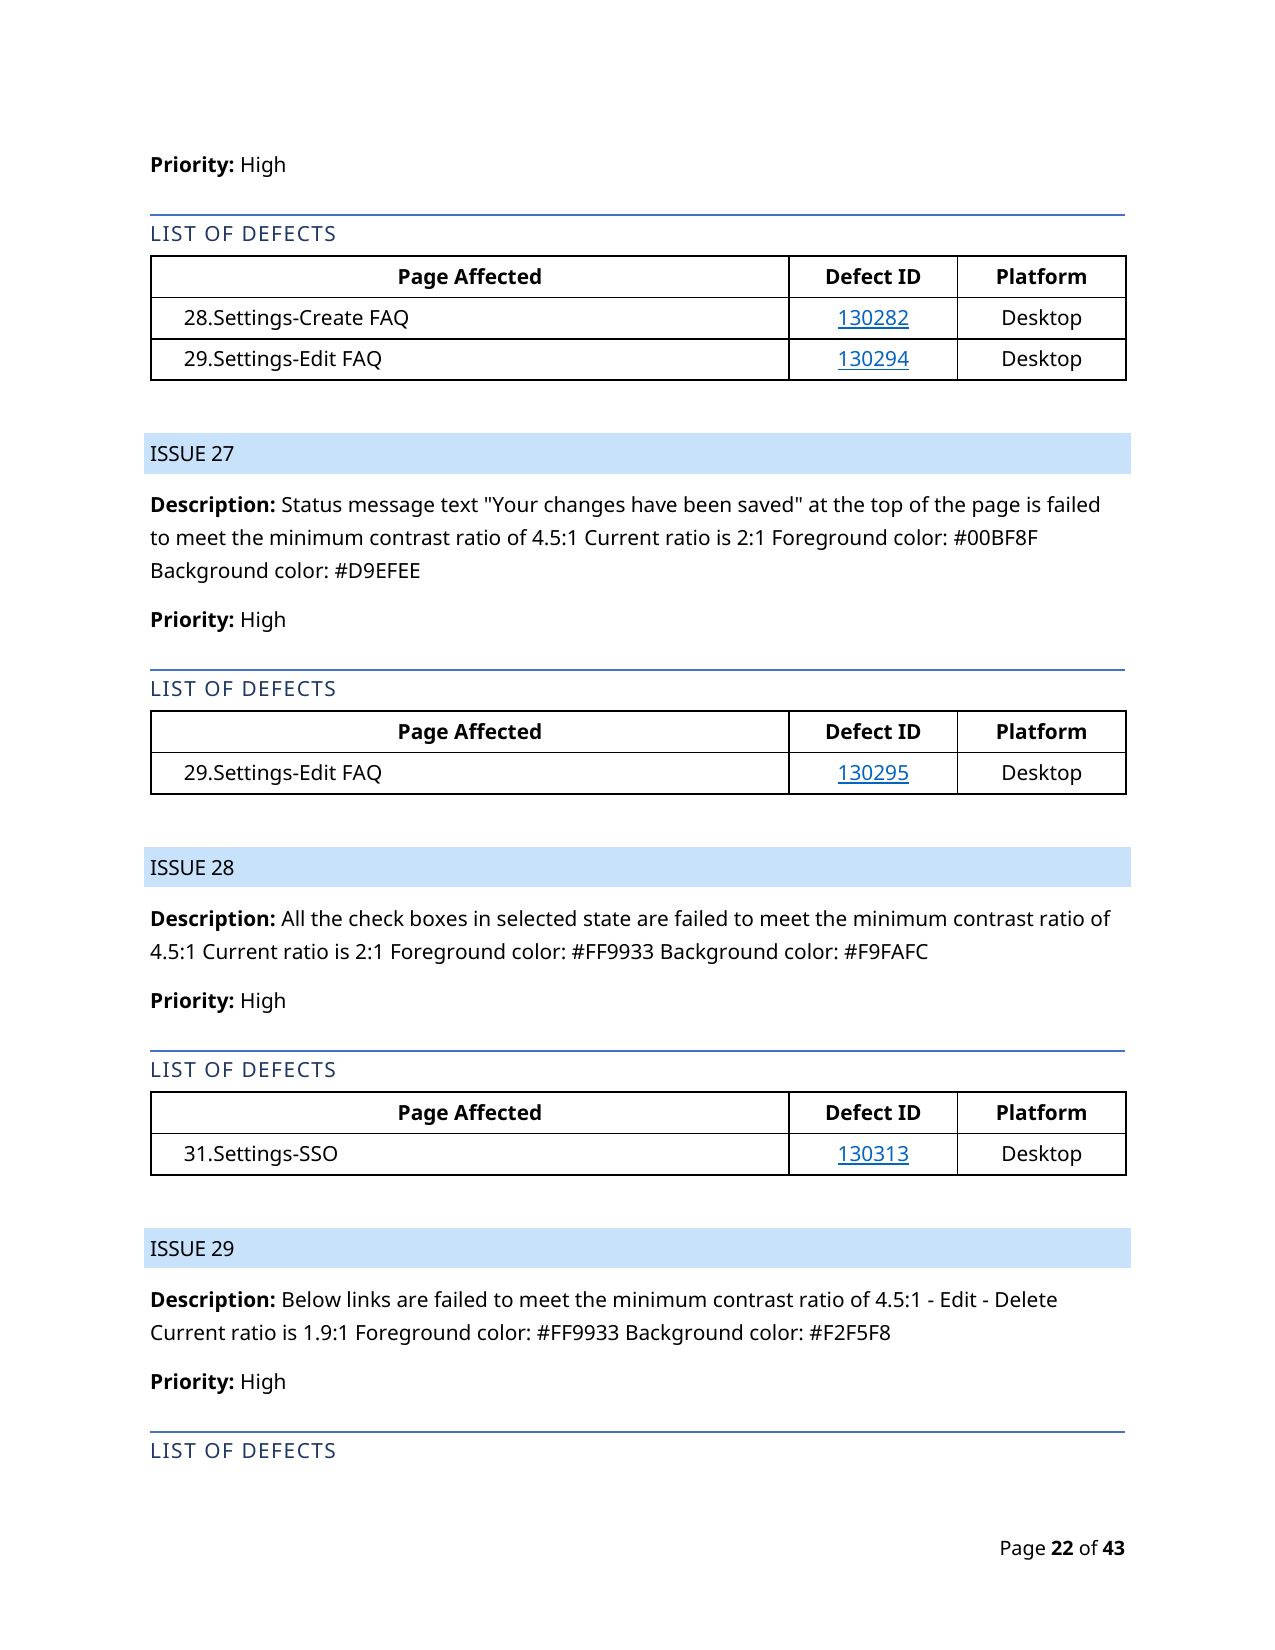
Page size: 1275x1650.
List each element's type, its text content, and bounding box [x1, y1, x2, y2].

text Description: All the check boxes in selected state are failed to meet the minimum contrast ratio of 4.5:1 Current ratio is 2:1 Foreground color: #FF9933 Background color: #F9FAFC [150, 904, 1125, 965]
text Description: Status message text "Your changes have been saved" at the top of the page is failed to meet the minimum contrast ratio of 4.5:1 Current ratio is 2:1 Foreground color: #00BF8F Background color: #D9EFEE [150, 491, 1125, 584]
table_header Platform [958, 257, 1125, 296]
table_header Page Affected [152, 712, 788, 751]
table_cell 130313 [790, 1134, 957, 1174]
text Priority: High [150, 1367, 1125, 1396]
subtitle LIST OF DEFECTS [150, 1433, 1125, 1465]
table_cell Desktop [958, 753, 1125, 793]
subtitle LIST OF DEFECTS [150, 671, 1125, 703]
table_header Defect ID [790, 1093, 957, 1132]
table_cell Desktop [958, 298, 1125, 338]
table_cell 130282 [790, 298, 957, 338]
subtitle LIST OF DEFECTS [150, 1052, 1125, 1084]
text Priority: High [150, 986, 1125, 1014]
subtitle ISSUE 27 [150, 439, 1125, 468]
text Description: Below links are failed to meet the minimum contrast ratio of 4.5:1 - Edit - Delete Current ratio is 1.9:1 Foreground color: #FF9933 Background color: #F2F5F8 [150, 1285, 1125, 1346]
table_cell 31.Settings-SSO [152, 1134, 788, 1174]
table_cell 29.Settings-Edit FAQ [152, 753, 788, 793]
subtitle ISSUE 28 [150, 853, 1125, 881]
subtitle ISSUE 29 [150, 1234, 1125, 1262]
table_header Platform [958, 1093, 1125, 1132]
table_header Platform [958, 712, 1125, 751]
table_cell Desktop [958, 340, 1125, 379]
table_header Defect ID [790, 257, 957, 296]
table_cell 130294 [790, 340, 957, 379]
table_cell 29.Settings-Edit FAQ [152, 340, 788, 379]
text Priority: High [150, 150, 1125, 178]
table_header Defect ID [790, 712, 957, 751]
text Priority: High [150, 605, 1125, 633]
subtitle LIST OF DEFECTS [150, 216, 1125, 248]
table_cell 130295 [790, 753, 957, 793]
table_cell Desktop [958, 1134, 1125, 1174]
table_header Page Affected [152, 1093, 788, 1132]
table_header Page Affected [152, 257, 788, 296]
table_cell 28.Settings-Create FAQ [152, 298, 788, 338]
